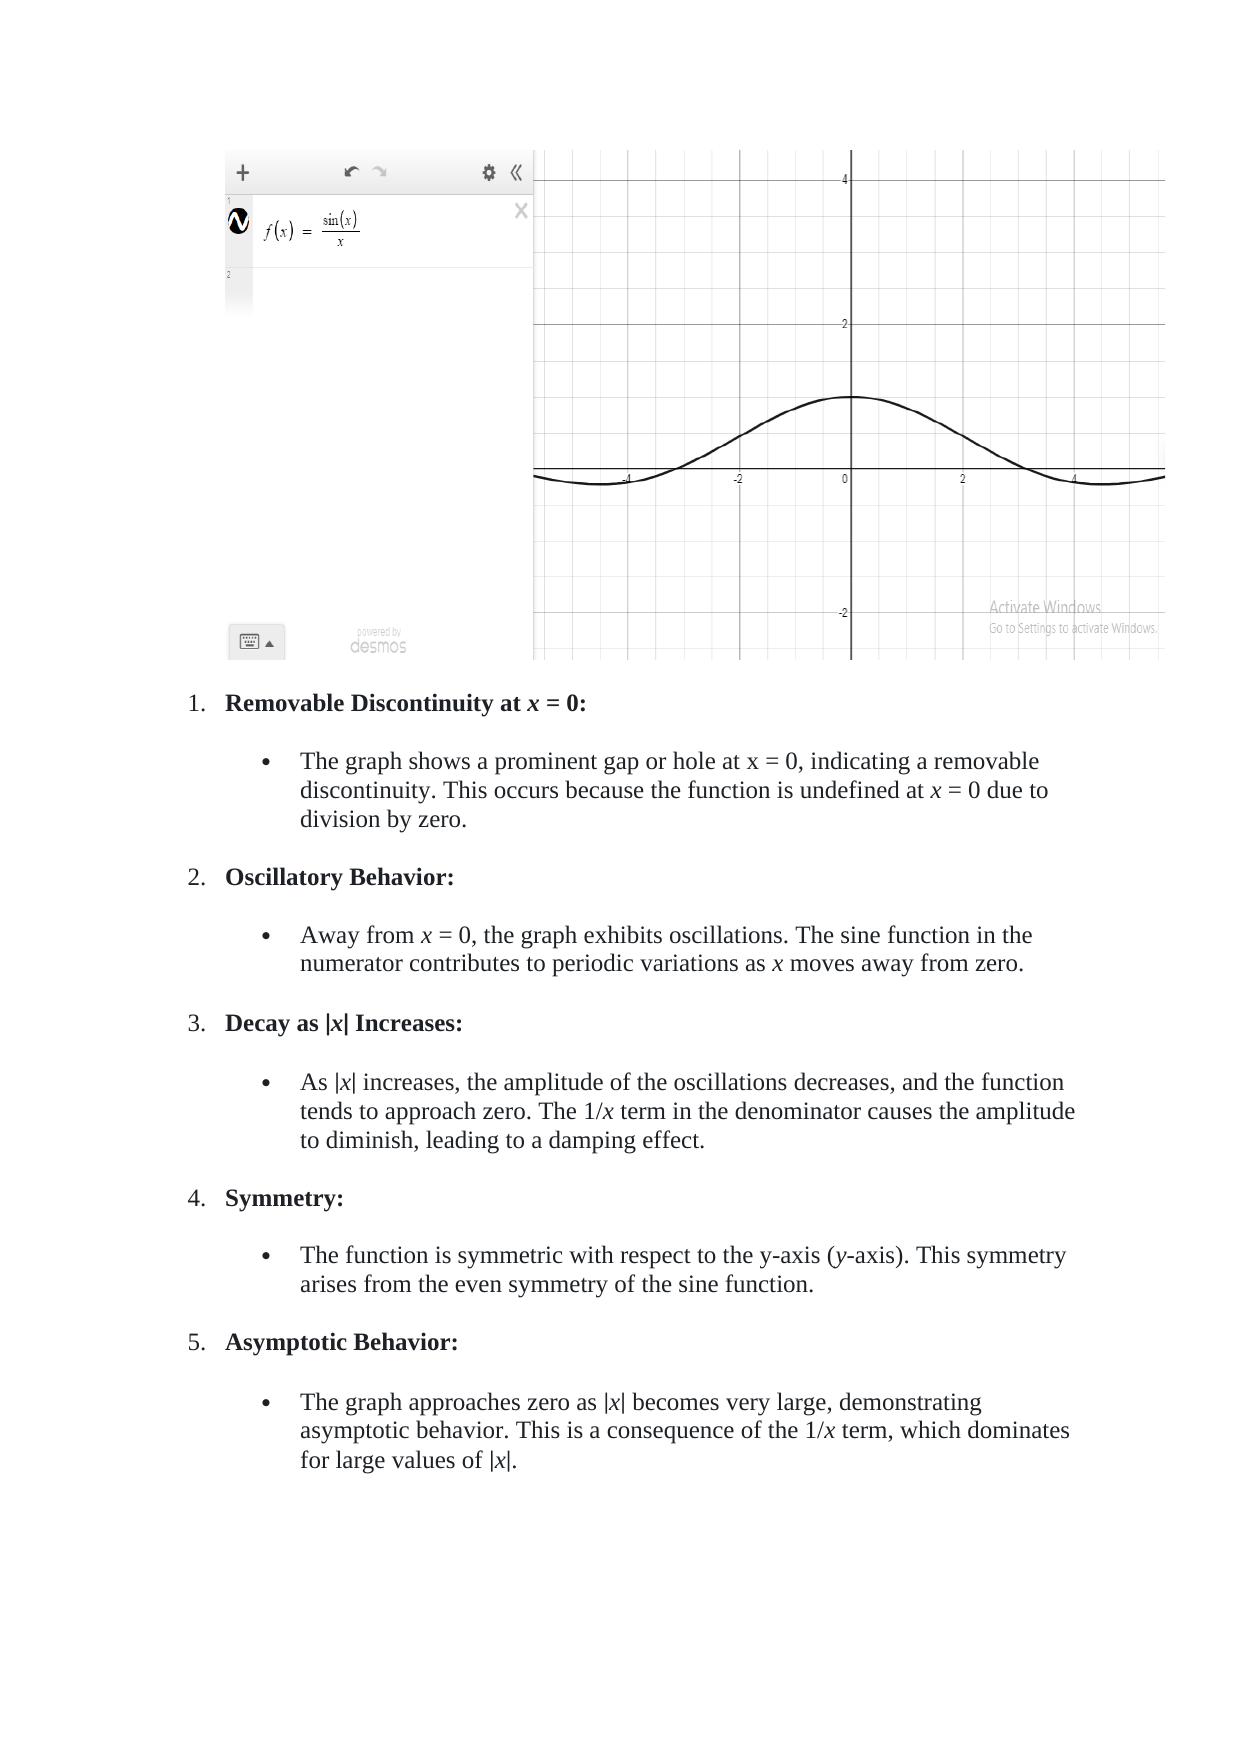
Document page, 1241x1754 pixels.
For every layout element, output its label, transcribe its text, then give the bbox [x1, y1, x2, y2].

picture [225, 150, 1166, 660]
list Removable Discontinuity at x = 0: [187, 688, 1090, 717]
list Decay as ∣x∣ Increases: [187, 1006, 1090, 1037]
list Oscillatory Behavior: [187, 862, 1090, 891]
list The graph shows a prominent gap or hole at x = 0, indicating a removable discontinuity. This occurs because the function is undefined at x = 0 due to division by zero. [262, 746, 1090, 833]
list Asymptotic Behavior: [187, 1327, 1090, 1356]
list The graph approaches zero as ∣x∣ becomes very large, demonstrating asymptotic behavior. This is a consequence of the 1/x term, which dominates for large values of ∣x∣. [262, 1385, 1090, 1474]
list The function is symmetric with respect to the y-axis (y-axis). This symmetry arises from the even symmetry of the sine function. [262, 1241, 1090, 1298]
list Away from x = 0, the graph exhibits oscillations. The sine function in the numerator contributes to periodic variations as x moves away from zero. [262, 920, 1090, 977]
list As ∣x∣ increases, the amplitude of the oscillations decreases, and the function tends to approach zero. The 1/x term in the denominator causes the amplitude to diminish, leading to a damping effect. [262, 1066, 1090, 1153]
list Symmetry: [187, 1183, 1090, 1211]
